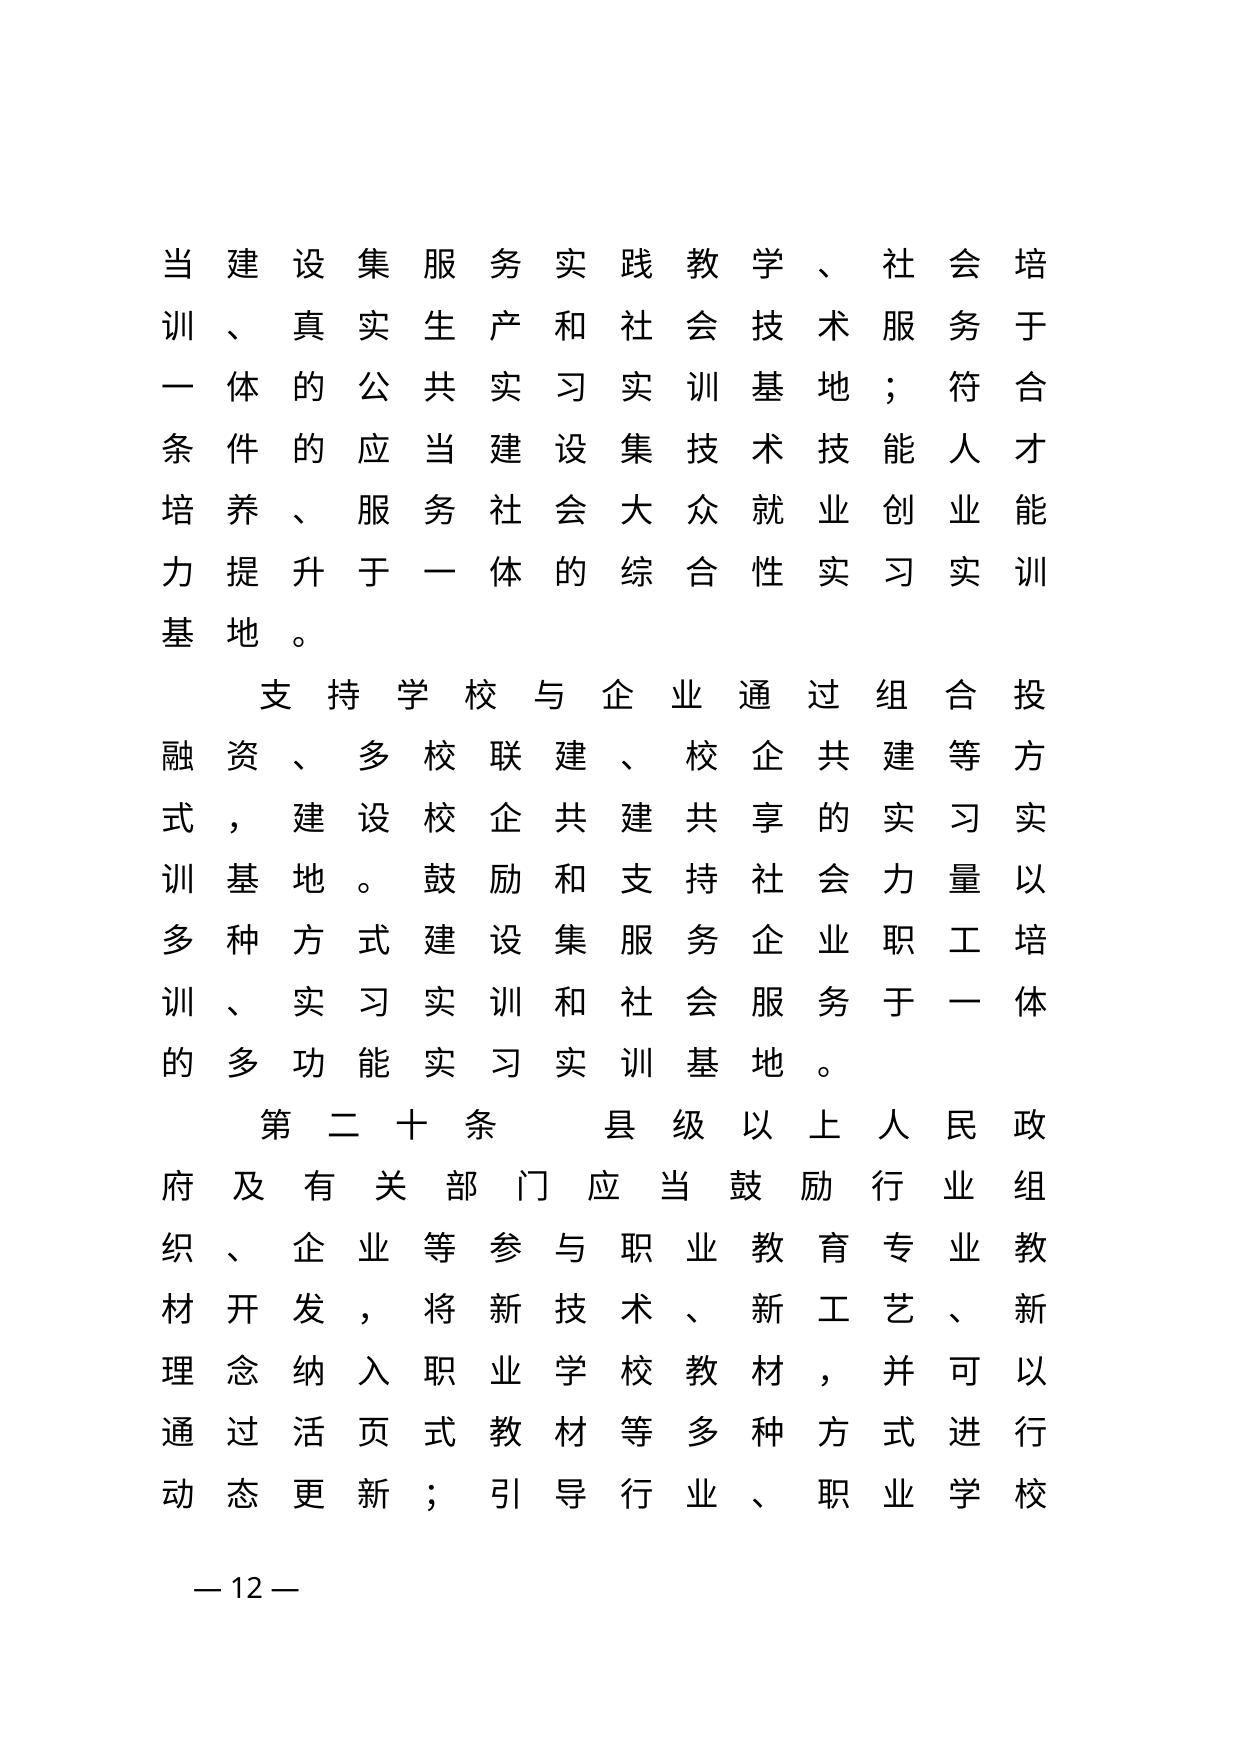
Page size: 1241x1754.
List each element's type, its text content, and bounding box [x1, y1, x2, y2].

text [161, 1092, 1079, 1522]
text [161, 232, 1079, 662]
text 支持学校与企业通过组合投融资、多校联建、校企共建等方式，建设校企共建共享的实习实训基地。鼓励和支持社会力量以多种方式建设集服务企业职工培训、实习实训和社会服务于一体的多功能实习实训基地。 [161, 662, 1079, 1092]
